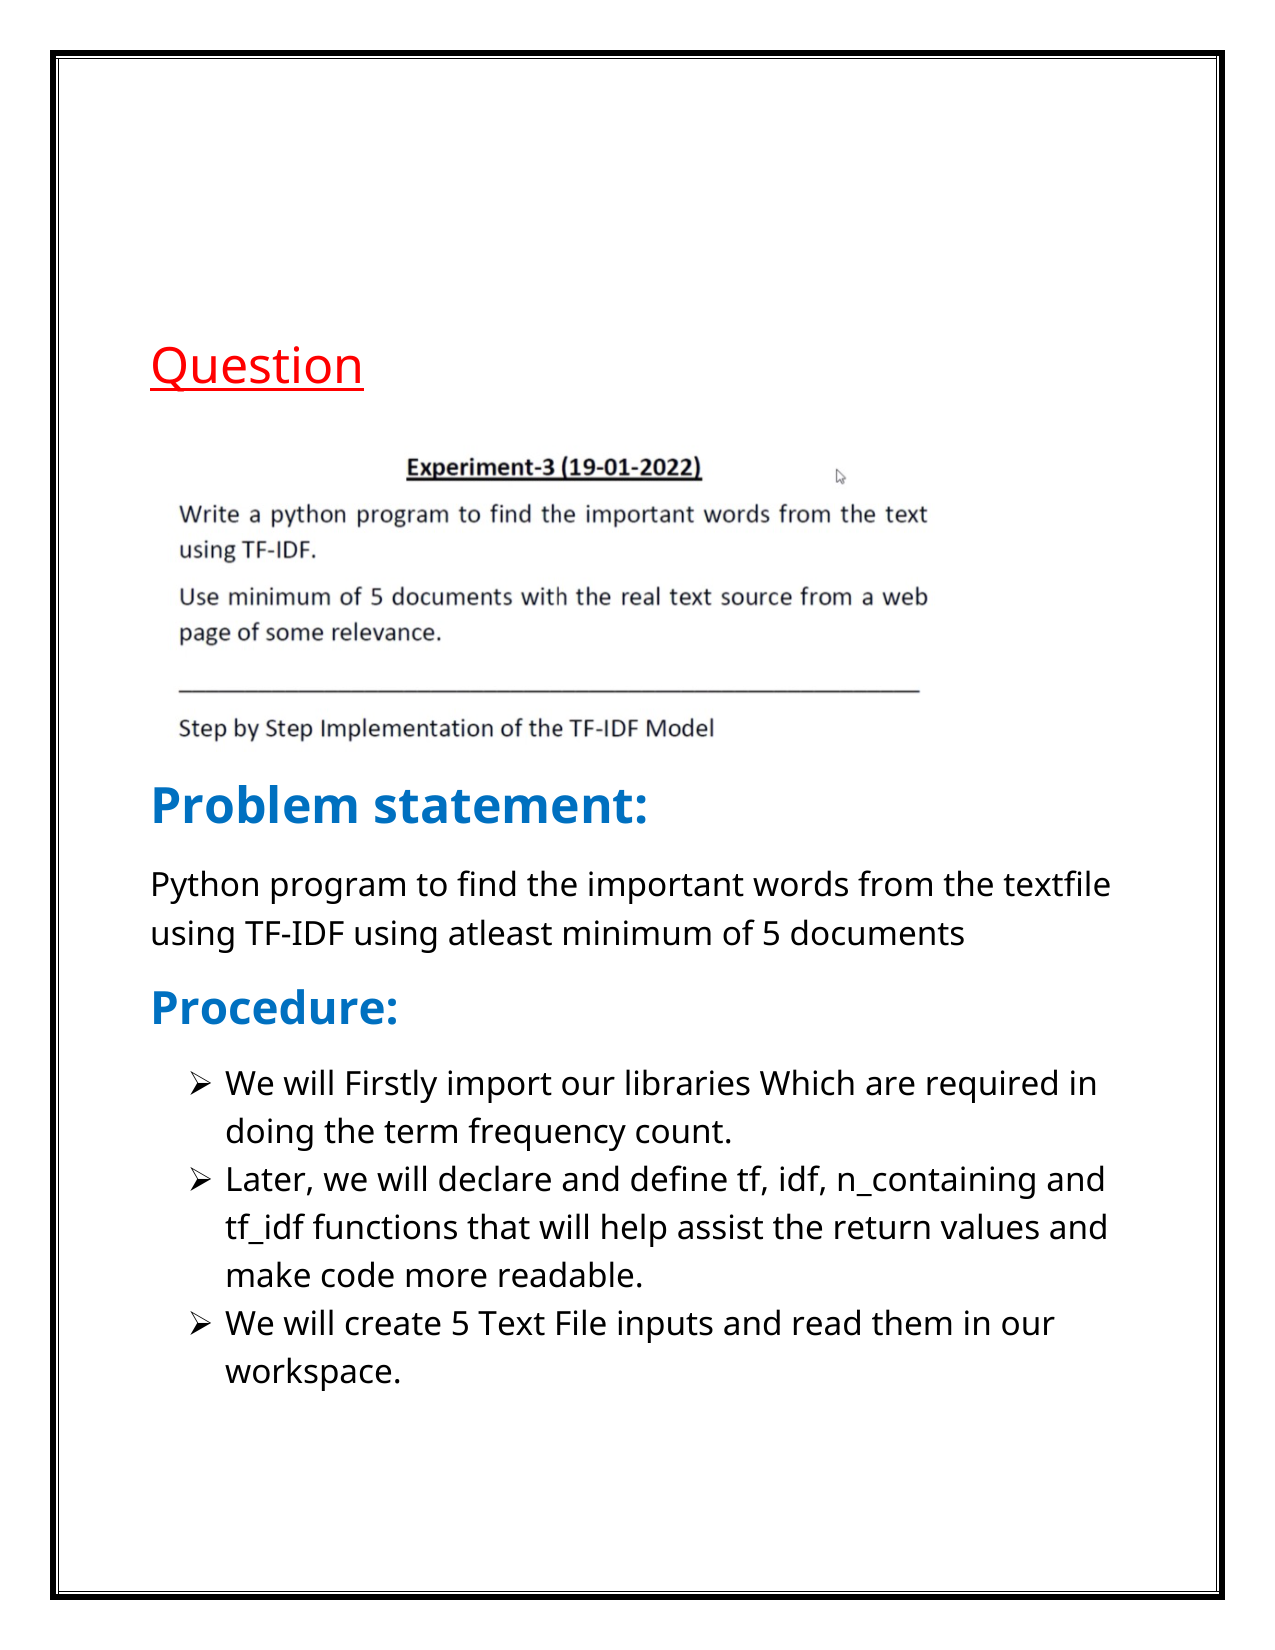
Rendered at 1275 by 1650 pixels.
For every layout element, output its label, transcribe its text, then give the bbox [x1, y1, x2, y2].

list We will Firstly import our libraries Which are required in doing the term frequency count. [187, 1059, 1125, 1153]
text Question [150, 330, 1125, 398]
text Problem statement: [150, 771, 1125, 839]
list Later, we will declare and define tf, idf, n_containing and tf_idf functions that will help assist the return values and make code more readable. [187, 1156, 1125, 1297]
text Python program to find the important words from the textfile using TF-IDF using atleast minimum of 5 documents [150, 861, 1125, 955]
text Procedure: [150, 975, 1125, 1038]
picture [150, 420, 1032, 752]
list We will create 5 Text File inputs and read them in our workspace. [187, 1300, 1125, 1393]
